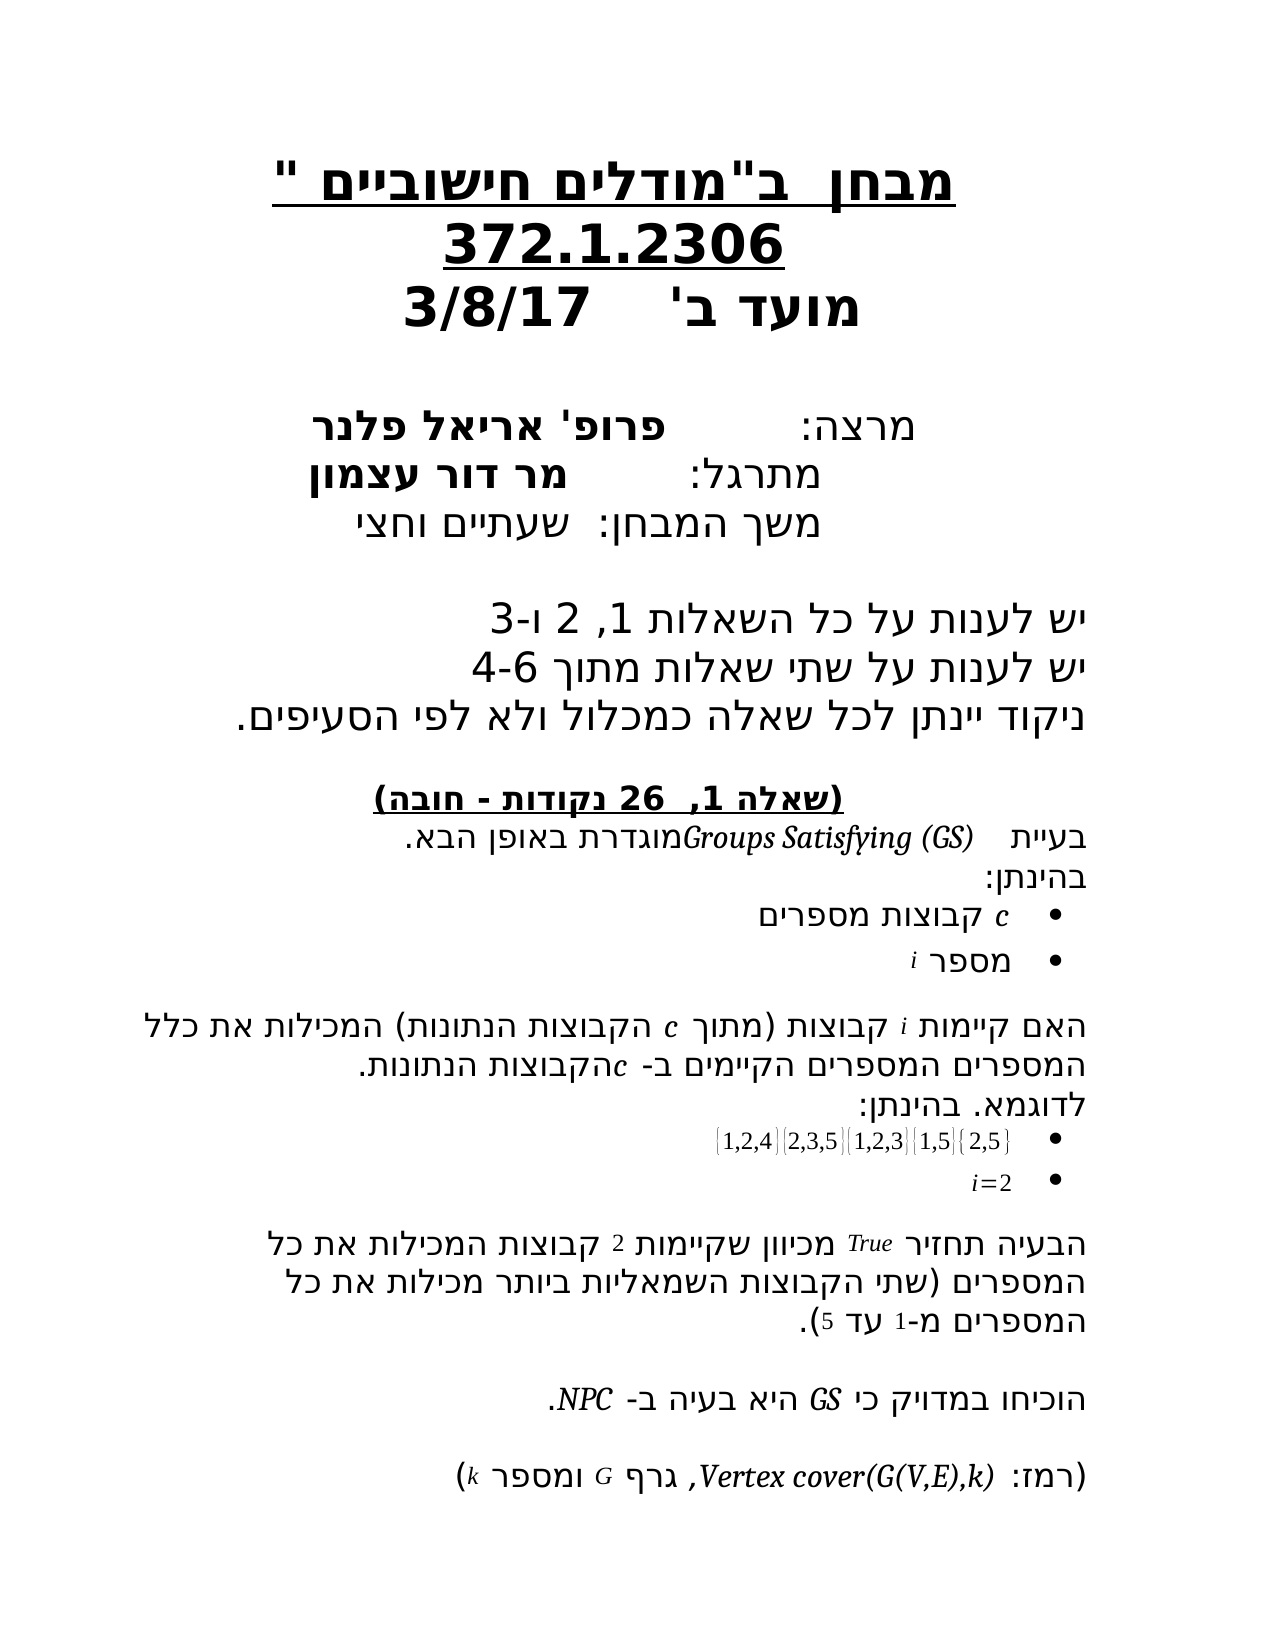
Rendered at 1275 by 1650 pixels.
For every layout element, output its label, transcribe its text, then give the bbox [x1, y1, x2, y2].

list c קבוצות מספרים [141, 896, 1050, 935]
text בעיית Groups Satisfying (GS)מוגדרת באופן הבא. [141, 818, 1087, 857]
text לדוגמא. בהינתן: [141, 1085, 1087, 1124]
text ניקוד יינתן לכל שאלה כמכלול ולא לפי הסעיפים. [141, 692, 1087, 741]
text יש לענות על שתי שאלות מתוך 4-6 [141, 643, 1087, 692]
text האם קיימות קבוצות (מתוך c הקבוצות הנתונות) המכילות את כלל המספרים המספרים הקיימים ב- cהקבוצות הנתונות. [141, 1006, 1087, 1085]
list מספר [141, 941, 1050, 980]
text יש לענות על כל השאלות 1, 2 ו-3 [141, 595, 1087, 643]
text מועד ב' 3/8/17 [141, 276, 1087, 339]
text (רמז: Vertex cover(G(V,E),k), גרף ומספר ) [141, 1457, 1087, 1496]
text מבחן ב"מודלים חישוביים " 372.1.2306 [141, 150, 1087, 276]
text מרצה: פרופ' אריאל פלנר [141, 401, 1087, 450]
text משך המבחן: שעתיים וחצי [141, 498, 1087, 547]
text בהינתן: [141, 857, 1087, 896]
text (שאלה 1, 26 נקודות - חובה) [141, 779, 1087, 818]
text הבעיה תחזיר מכיוון שקיימות קבוצות המכילות את כל המספרים (שתי הקבוצות השמאליות ביותר מכילות את כל המספרים מ- עד ). [141, 1224, 1087, 1341]
text מתרגל: מר דור עצמון [141, 450, 1087, 498]
text הוכיחו במדויק כי GS היא בעיה ב- NPC. [141, 1379, 1087, 1418]
